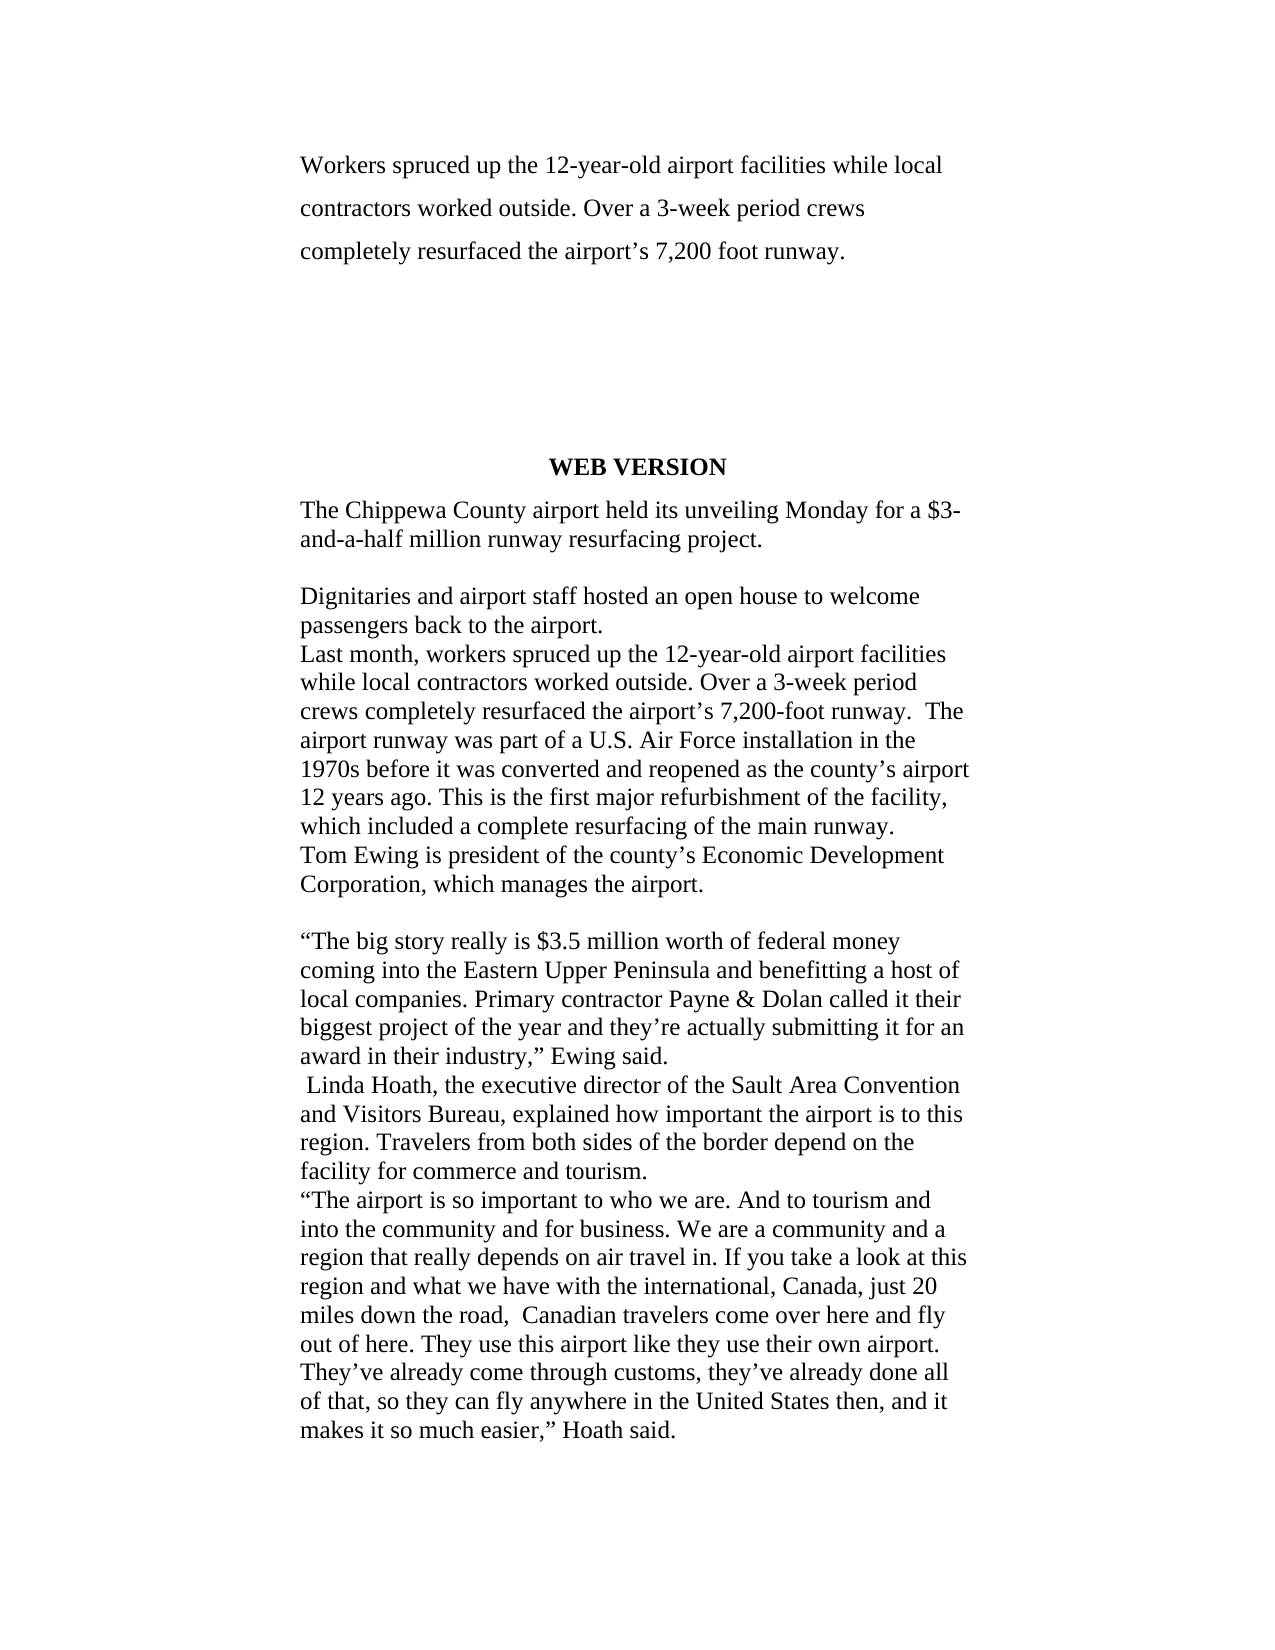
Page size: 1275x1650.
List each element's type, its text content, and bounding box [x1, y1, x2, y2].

text WEB VERSION [300, 452, 975, 481]
text Tom Ewing is president of the county’s Economic Development Corporation, which manages the airport. [300, 840, 975, 897]
text Linda Hoath, the executive director of the Sault Area Convention and Visitors Bureau, explained how important the airport is to this region. Travelers from both sides of the border depend on the facility for commerce and tourism. [300, 1070, 975, 1185]
text “The airport is so important to who we are. And to tourism and into the community and for business. We are a community and a region that really depends on air travel in. If you take a look at this region and what we have with the international, Canada, just 20 miles down the road, Canadian travelers come over here and fly out of here. They use this airport like they use their own airport. They’ve already come through customs, they’ve already done all of that, so they can fly anywhere in the United States then, and it makes it so much easier,” Hoath said. [300, 1185, 975, 1444]
text The Chippewa County airport held its unveiling Monday for a $3-and-a-half million runway resurfacing project. [300, 495, 975, 552]
text “The big story really is $3.5 million worth of federal money coming into the Eastern Upper Peninsula and benefitting a host of local companies. Primary contractor Payne & Dolan called it their biggest project of the year and they’re actually submitting it for an award in their industry,” Ewing said. [300, 926, 975, 1070]
text Dignitaries and airport staff hosted an open house to welcome passengers back to the airport. [300, 581, 975, 639]
text Workers spruced up the 12-year-old airport facilities while local contractors worked outside. Over a 3-week period crews completely resurfaced the airport’s 7,200 foot runway. [300, 150, 975, 265]
text Last month, workers spruced up the 12-year-old airport facilities while local contractors worked outside. Over a 3-week period crews completely resurfaced the airport’s 7,200-foot runway. The airport runway was part of a U.S. Air Force installation in the 1970s before it was converted and reopened as the county’s airport 12 years ago. This is the first major refurbishment of the facility, which included a complete resurfacing of the main runway. [300, 639, 975, 840]
